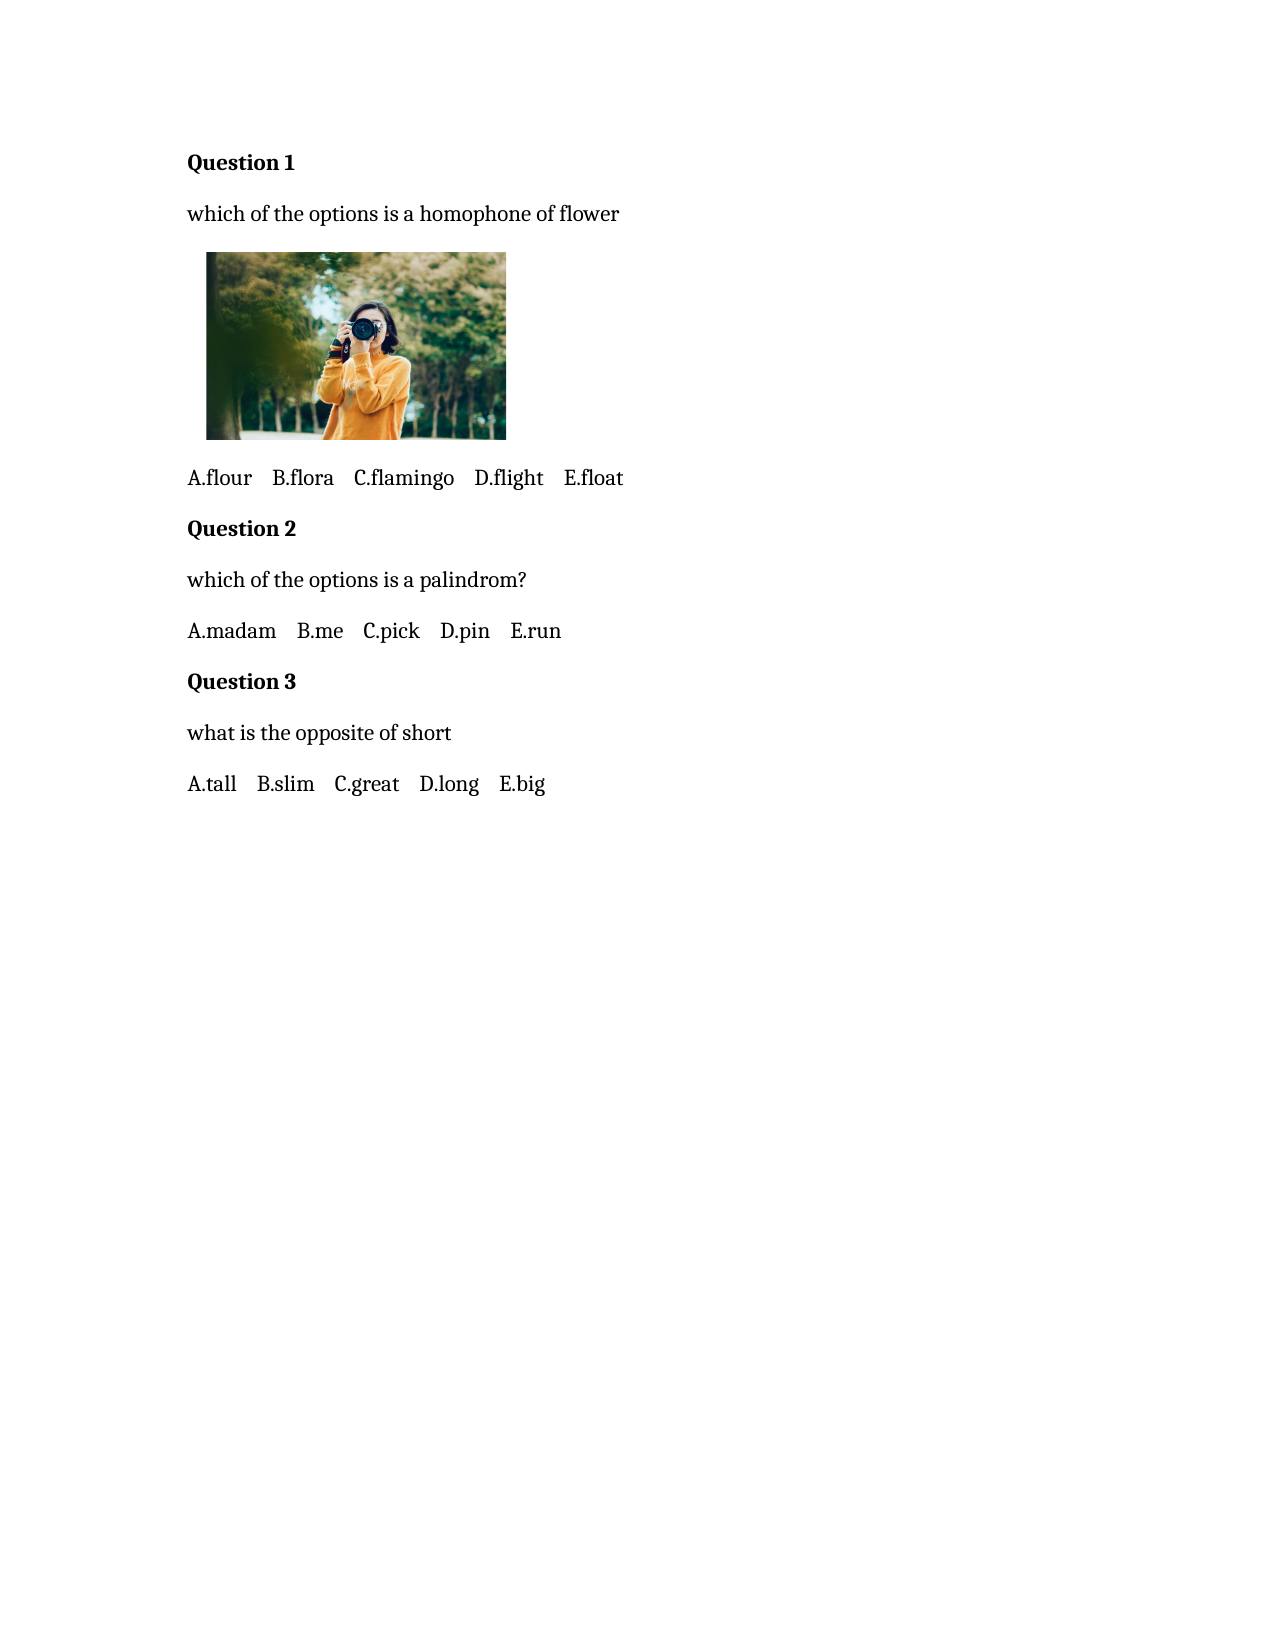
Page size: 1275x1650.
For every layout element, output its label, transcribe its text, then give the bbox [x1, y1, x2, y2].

picture [206, 252, 507, 440]
text Question 2 [187, 515, 1087, 542]
text A.tall B.slim C.great D.long E.big [187, 771, 1087, 797]
text A.madam B.me C.pick D.pin E.run [187, 617, 1087, 644]
text which of the options is a homophone of flower [187, 201, 1087, 227]
text Question 1 [187, 150, 1087, 176]
text Question 3 [187, 668, 1087, 695]
text what is the opposite of short [187, 719, 1087, 746]
text A.flour B.flora C.flamingo D.flight E.float [187, 464, 1087, 491]
text which of the options is a palindrom? [187, 566, 1087, 593]
